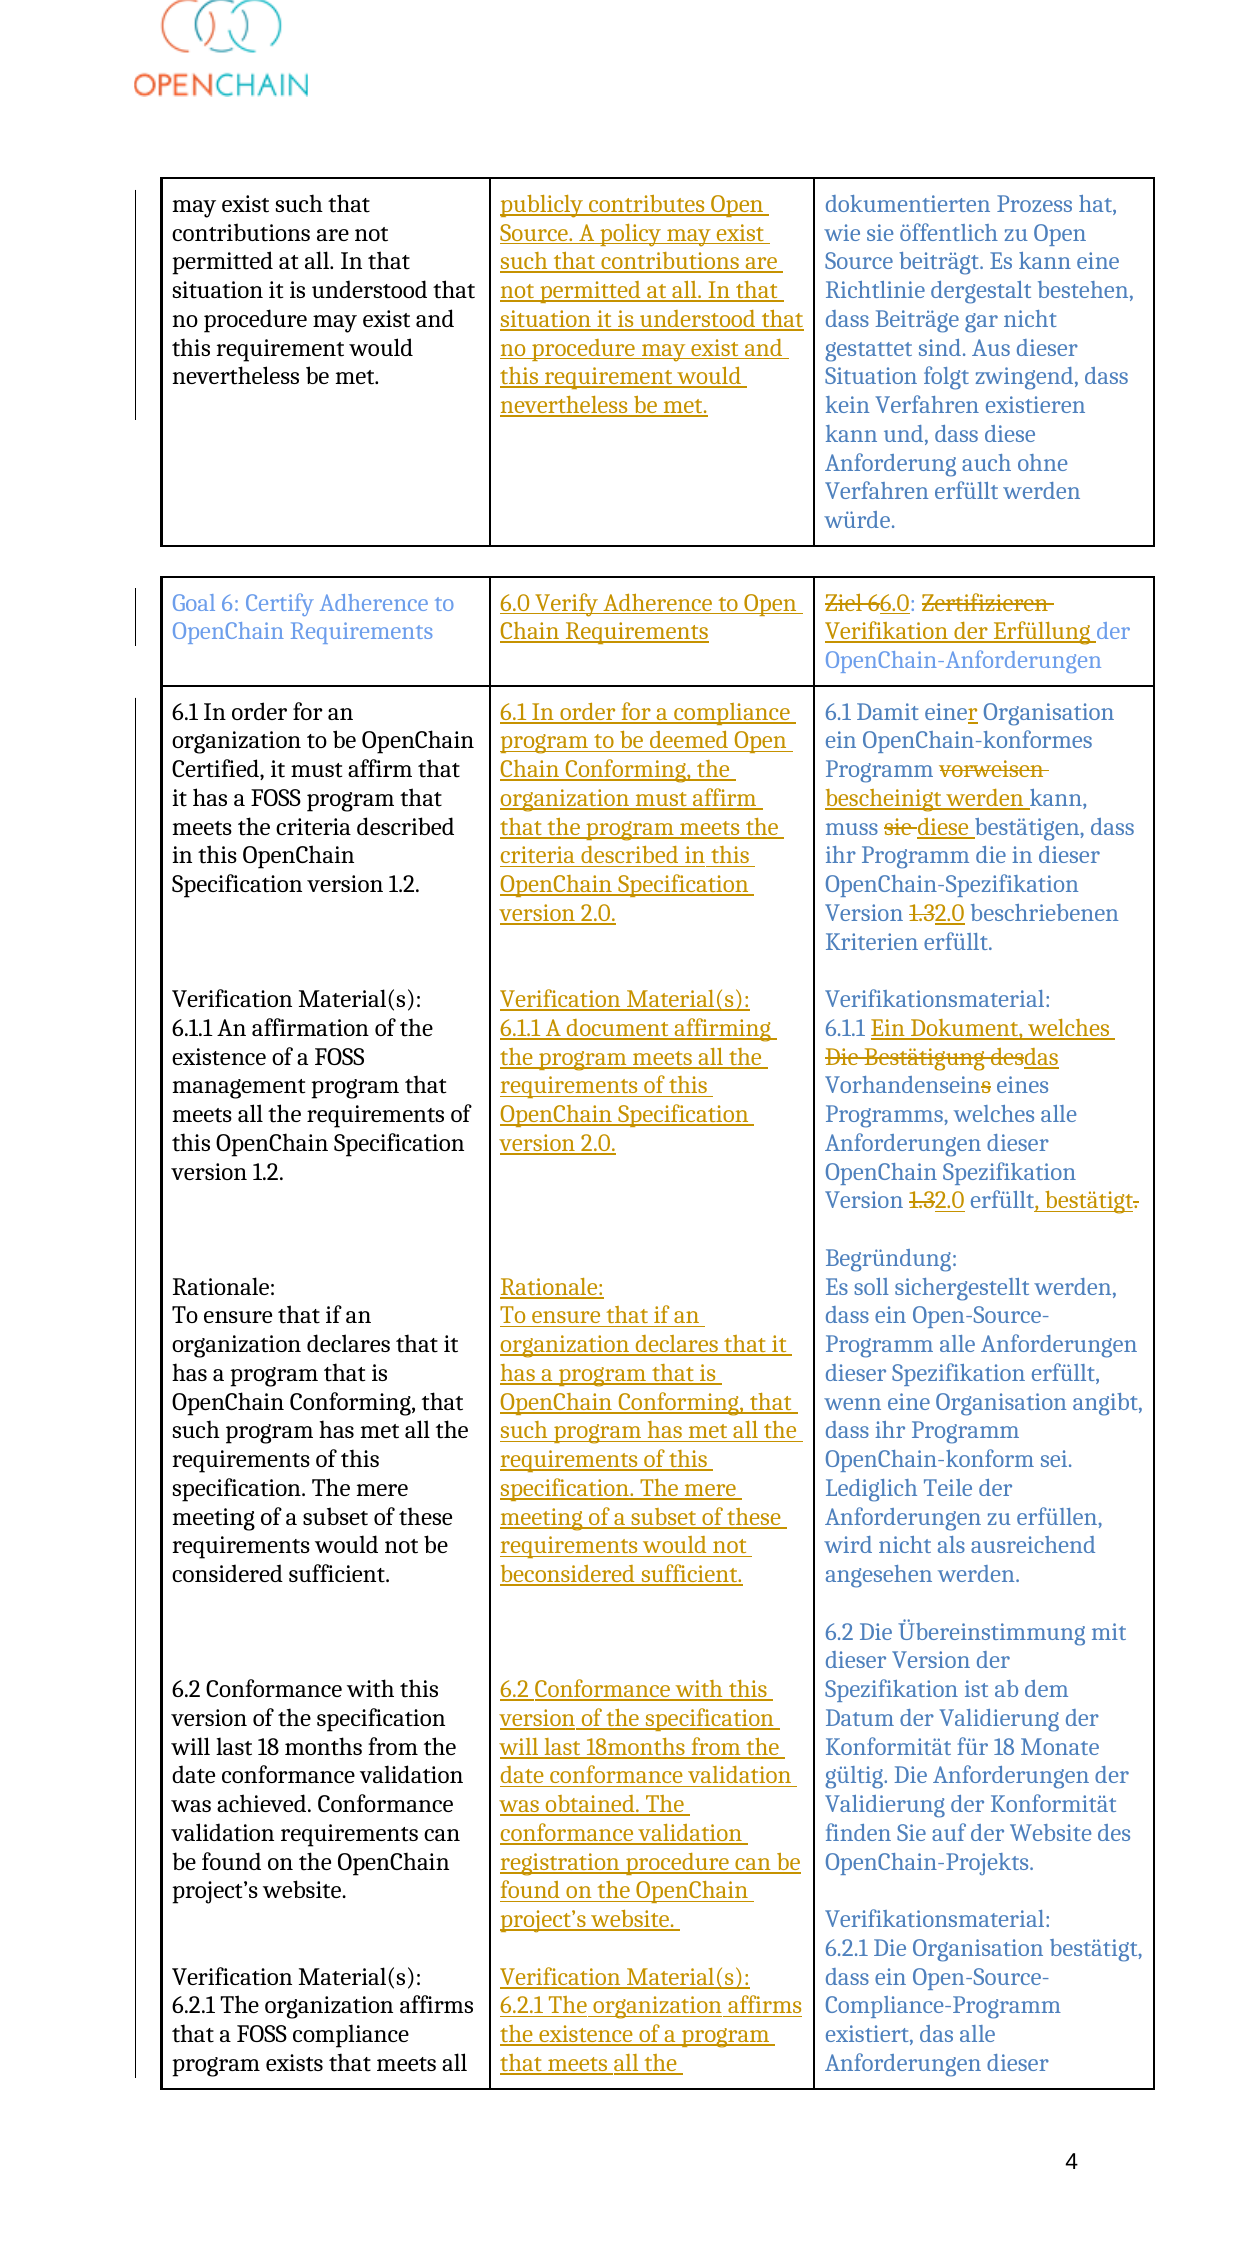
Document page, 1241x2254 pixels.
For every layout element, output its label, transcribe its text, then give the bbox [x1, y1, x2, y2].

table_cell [815, 687, 1153, 2088]
table_header : der OpenChain-Anforderungen [815, 578, 1153, 685]
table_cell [163, 687, 489, 2088]
table_cell [491, 179, 813, 545]
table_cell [815, 179, 1153, 545]
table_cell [163, 179, 489, 545]
table_cell [491, 687, 813, 2088]
table_header Goal 6: Certify Adherence to OpenChain Requirements [163, 578, 489, 685]
table_header [491, 578, 813, 685]
picture [134, 0, 308, 97]
